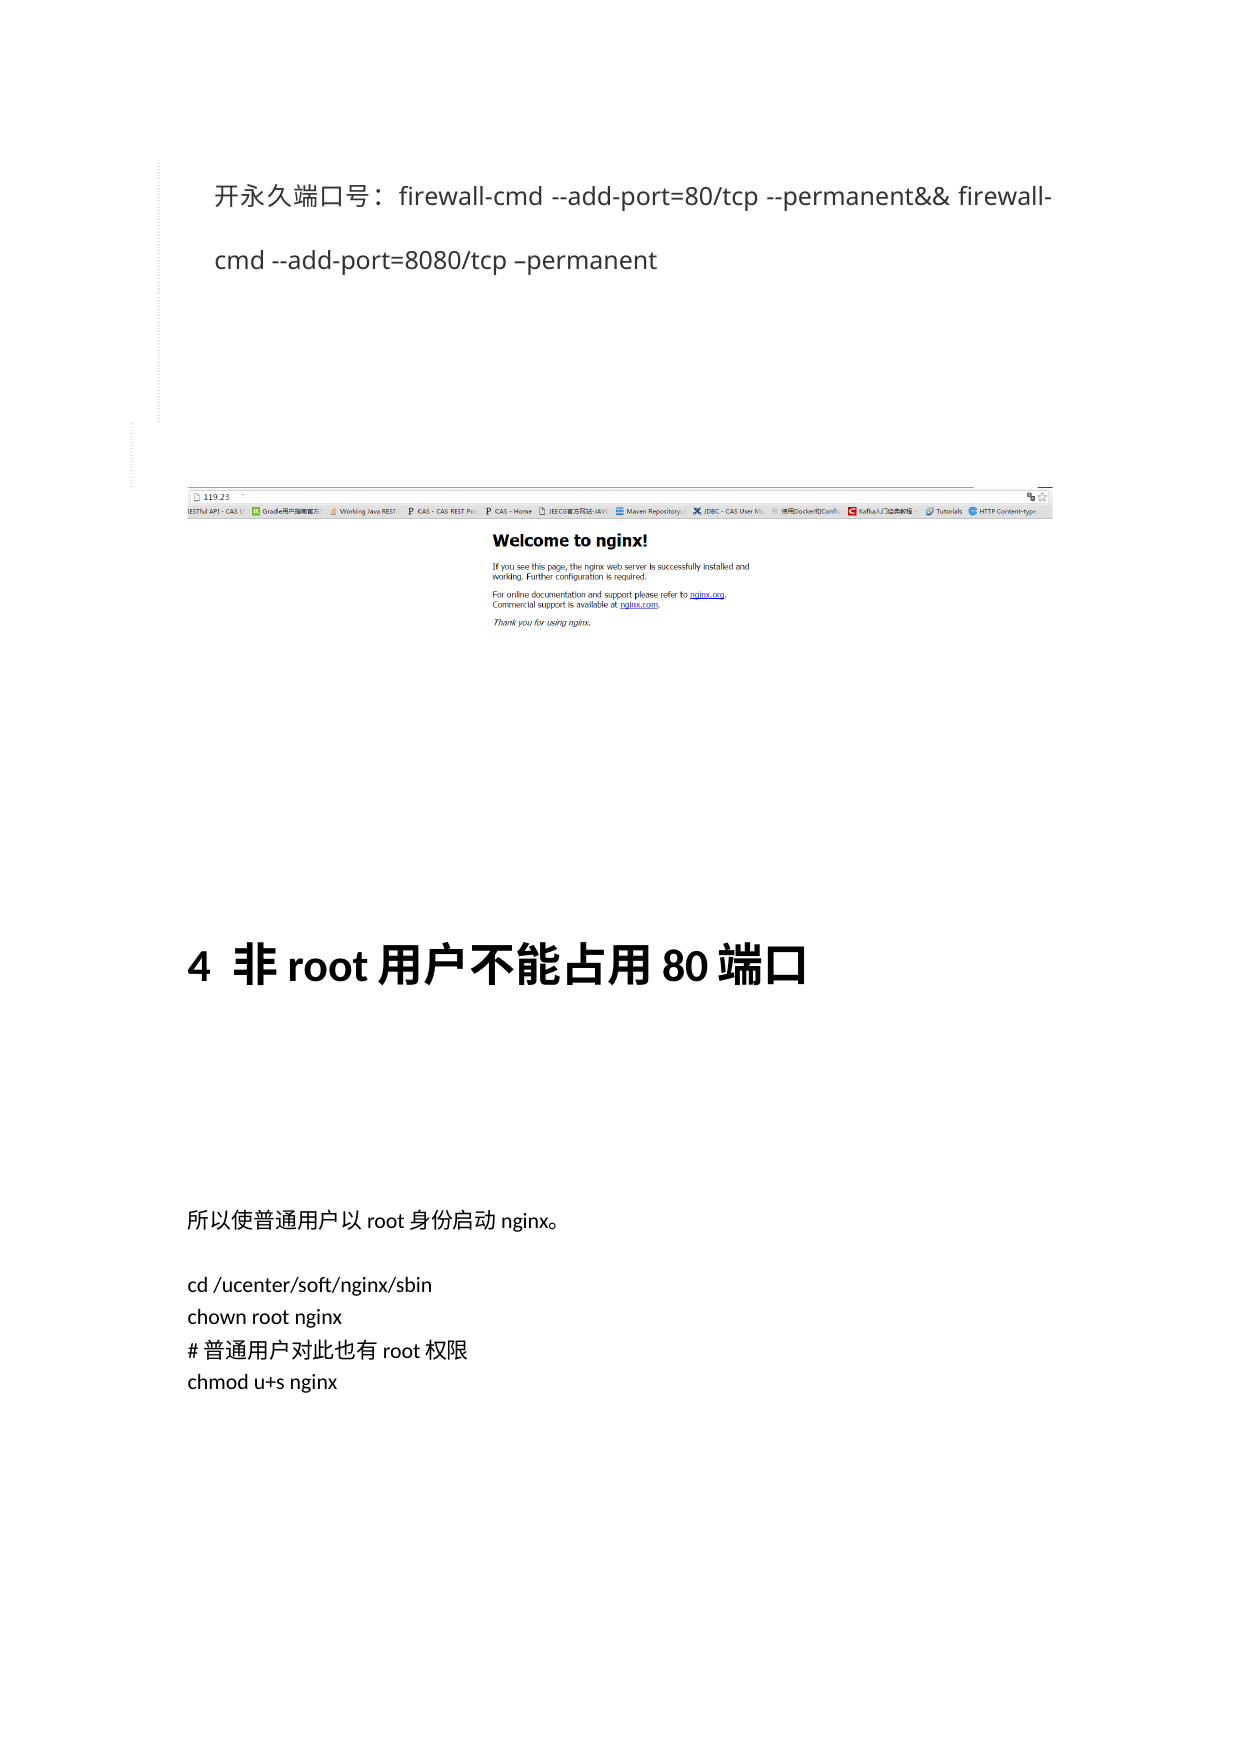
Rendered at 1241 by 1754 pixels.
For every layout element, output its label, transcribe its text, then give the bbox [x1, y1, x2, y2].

text 开永久端口号：firewall-cmd --add-port=80/tcp --permanent&& firewall-cmd --add-port=8080/tcp –permanent [157, 162, 1053, 292]
text chown root nginx [187, 1300, 1053, 1333]
text 所以使普通用户以root身份启动nginx。 [187, 1203, 1053, 1235]
subtitle 非root用户不能占用80端口 [187, 912, 1053, 1010]
text # 普通用户对此也有root权限 [187, 1333, 1053, 1365]
picture [187, 487, 1053, 839]
text cd /ucenter/soft/nginx/sbin [187, 1268, 1053, 1300]
text chmod u+s nginx [187, 1365, 1053, 1398]
